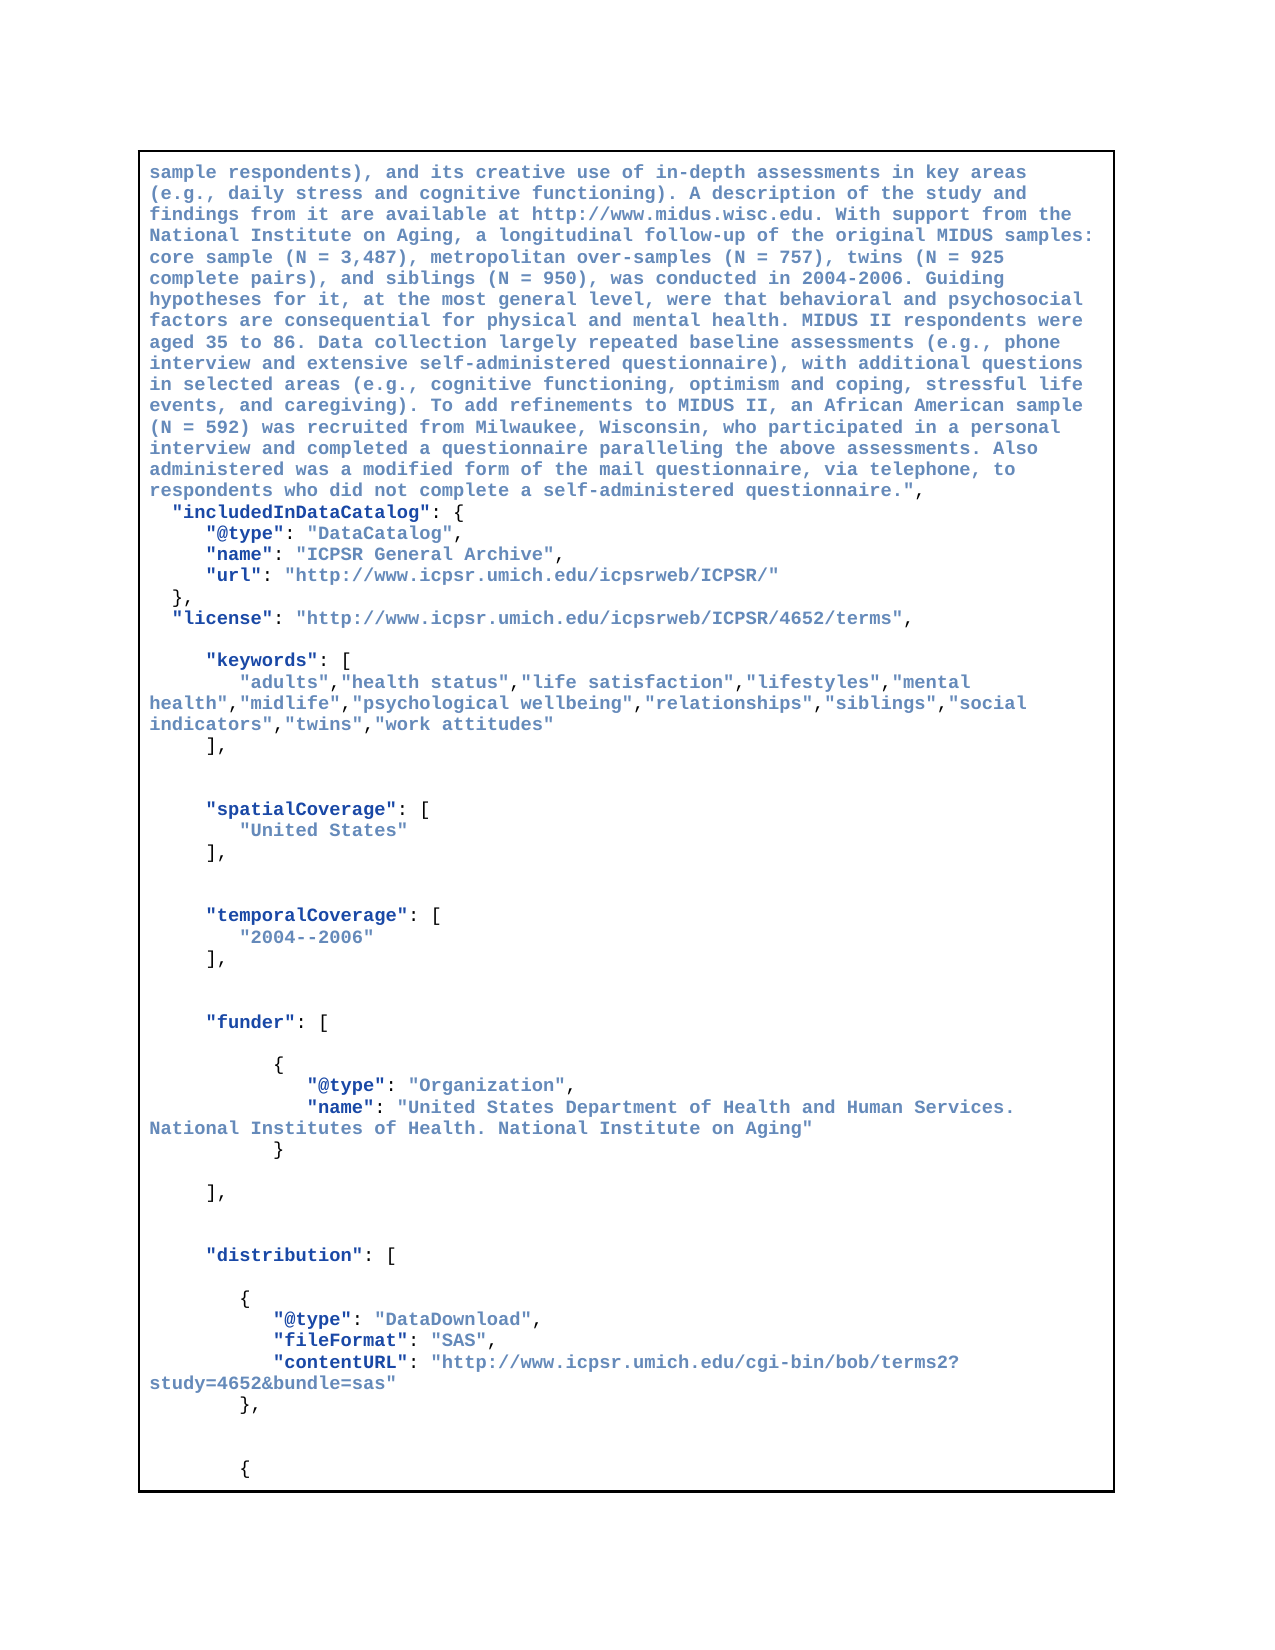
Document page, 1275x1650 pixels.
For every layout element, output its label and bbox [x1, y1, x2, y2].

table_header [140, 152, 1113, 1490]
